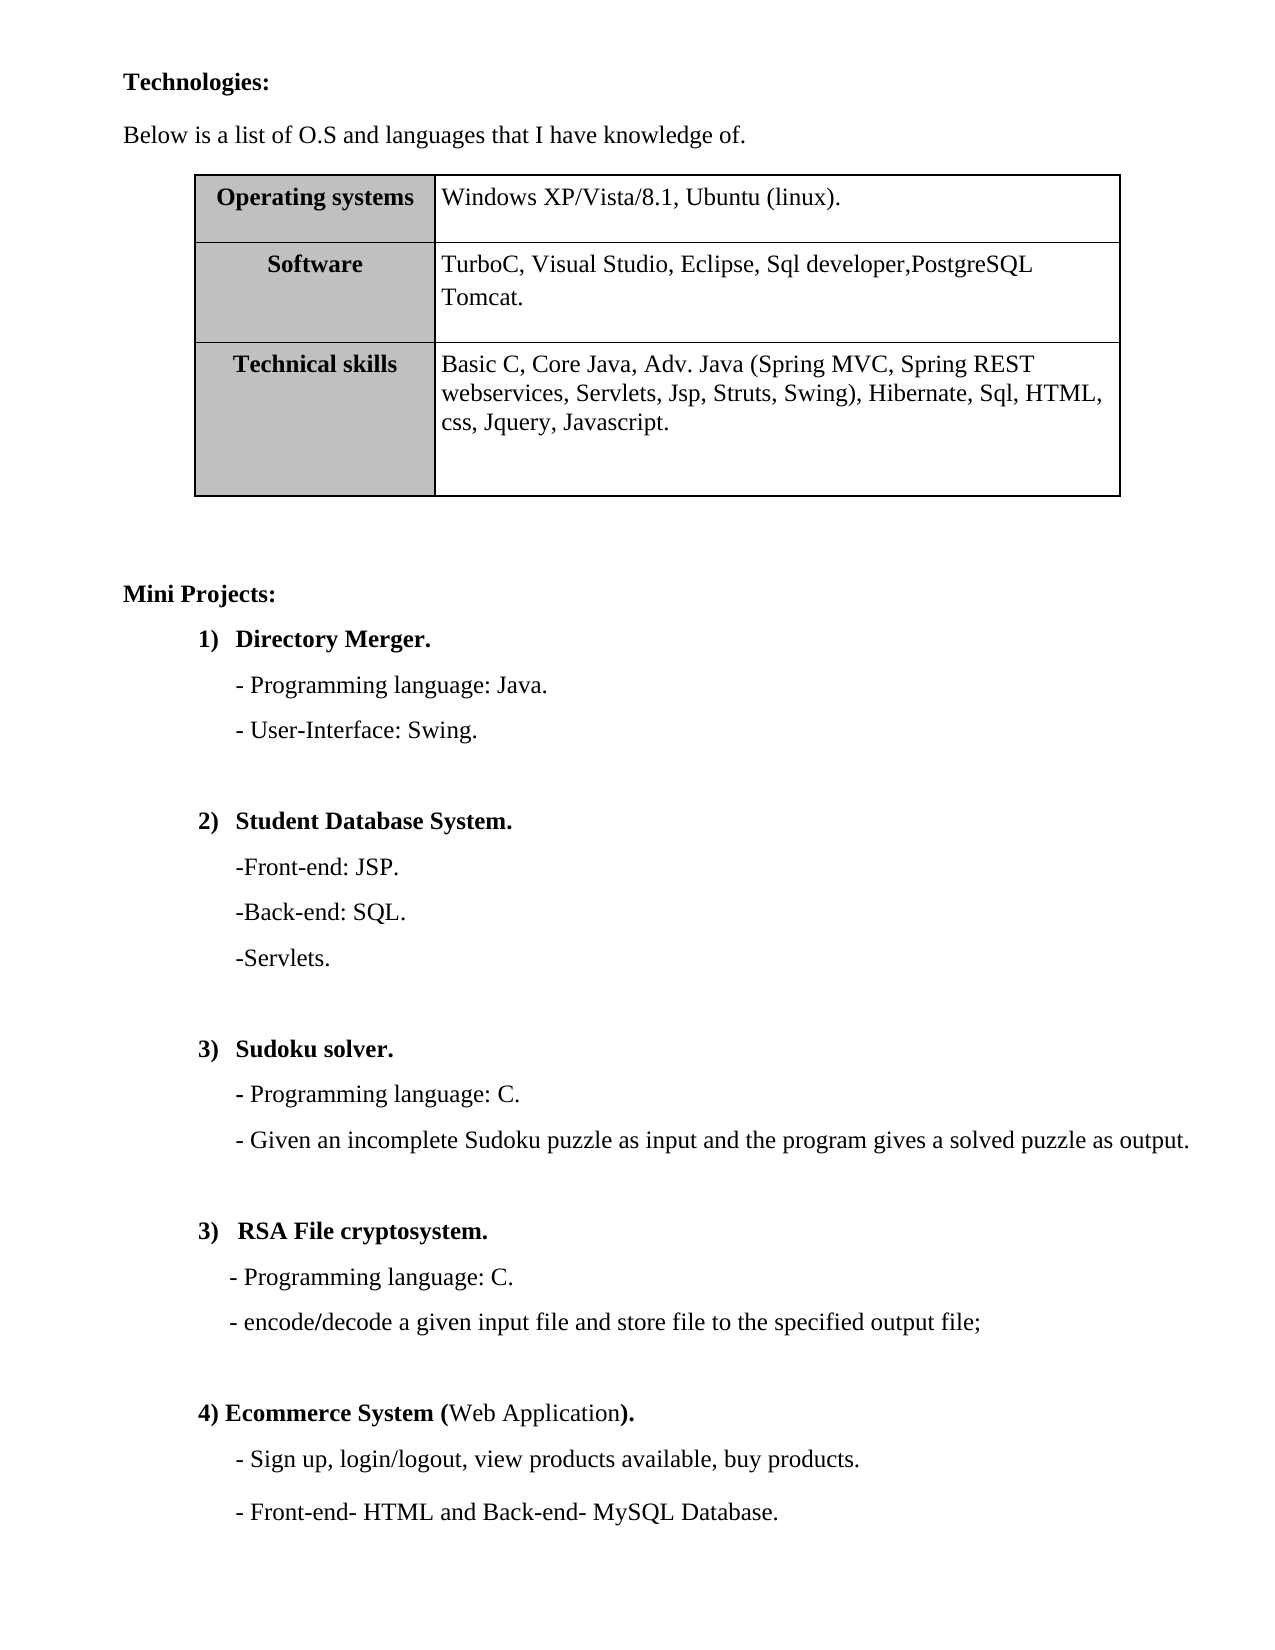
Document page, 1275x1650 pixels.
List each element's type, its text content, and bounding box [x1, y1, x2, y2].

text Below is a list of O.S and languages that I have knowledge of. [123, 121, 1192, 149]
text 3) RSA File cryptosystem. [123, 1216, 1192, 1245]
text 4) Ecommerce System (Web Application). [198, 1398, 1192, 1427]
list Sudoku solver. [198, 1034, 1192, 1063]
table_header Windows XP/Vista/8.1, Ubuntu (linux). [436, 176, 1119, 241]
text - Programming language: C. [123, 1262, 1192, 1290]
list -Back-end: SQL. [235, 897, 1192, 926]
text - Front-end- HTML and Back-end- MySQL Database. [198, 1497, 1192, 1526]
list -Front-end: JSP. [235, 852, 1192, 881]
text - Given an incomplete Sudoku puzzle as input and the program gives a solved puzzle as output. [123, 1125, 1192, 1154]
table_header Operating systems [196, 176, 434, 241]
list - User-Interface: Swing. [235, 715, 1192, 744]
list - Programming language: C. [235, 1079, 1192, 1108]
text Technologies: [123, 67, 1192, 95]
list Directory Merger. [198, 624, 1192, 653]
list -Servlets. [235, 943, 1192, 972]
text Mini Projects: [123, 579, 1192, 607]
list Student Database System. [198, 806, 1192, 835]
list - Programming language: Java. [235, 670, 1192, 698]
table_cell Technical skills [196, 343, 434, 495]
table_cell Software [196, 243, 434, 342]
table_cell TurboC, Visual Studio, Eclipse, Sql developer,PostgreSQL Tomcat. [436, 243, 1119, 342]
table_cell Basic C, Core Java, Adv. Java (Spring MVC, Spring REST webservices, Servlets, Jsp, Struts, Swing), Hibernate, Sql, HTML, css, Jquery, Javascript. [436, 343, 1119, 495]
text - encode/decode a given input file and store file to the specified output file; [123, 1307, 1192, 1336]
text - Sign up, login/logout, view products available, buy products. [198, 1444, 1192, 1472]
